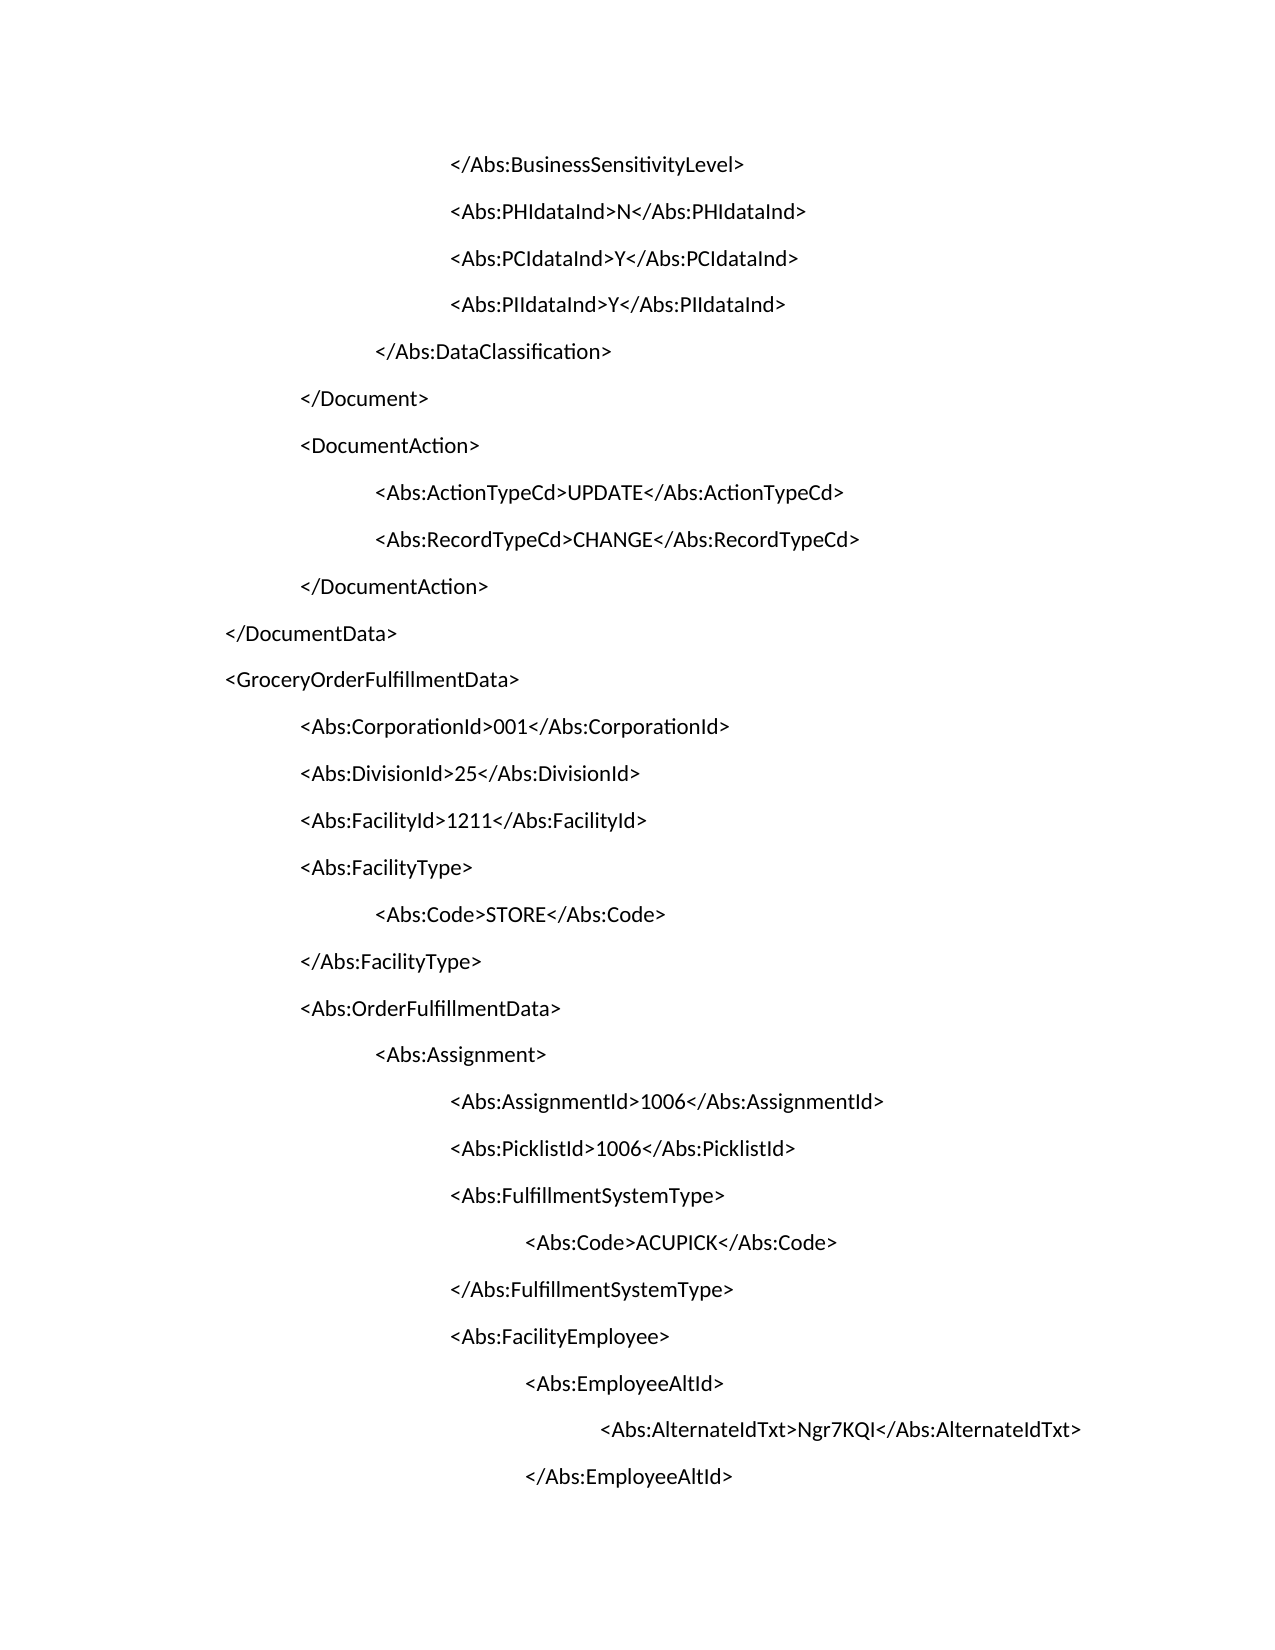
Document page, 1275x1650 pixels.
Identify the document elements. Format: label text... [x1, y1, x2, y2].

text <Abs:Code>STORE</Abs:Code> [150, 900, 1125, 928]
text </Abs:FulfillmentSystemType> [150, 1275, 1125, 1303]
text </DocumentData> [150, 619, 1125, 647]
text <Abs:PIIdataInd>Y</Abs:PIIdataInd> [150, 291, 1125, 319]
text </DocumentAction> [150, 572, 1125, 600]
text <DocumentAction> [150, 431, 1125, 459]
text <Abs:DivisionId>25</Abs:DivisionId> [150, 759, 1125, 787]
text <Abs:AlternateIdTxt>Ngr7KQI</Abs:AlternateIdTxt> [150, 1416, 1125, 1444]
text <Abs:EmployeeAltId> [150, 1369, 1125, 1397]
text <Abs:PCIdataInd>Y</Abs:PCIdataInd> [150, 244, 1125, 272]
text <Abs:PHIdataInd>N</Abs:PHIdataInd> [150, 197, 1125, 225]
text </Abs:DataClassification> [150, 337, 1125, 366]
text </Abs:BusinessSensitivityLevel> [150, 150, 1125, 178]
text <Abs:OrderFulfillmentData> [150, 994, 1125, 1022]
text <Abs:FacilityType> [150, 853, 1125, 881]
text <Abs:FacilityEmployee> [150, 1322, 1125, 1350]
text <Abs:Assignment> [150, 1041, 1125, 1069]
text <Abs:RecordTypeCd>CHANGE</Abs:RecordTypeCd> [150, 525, 1125, 553]
text </Abs:FacilityType> [150, 947, 1125, 975]
text <Abs:Code>ACUPICK</Abs:Code> [150, 1228, 1125, 1256]
text <Abs:FulfillmentSystemType> [150, 1181, 1125, 1209]
text <GroceryOrderFulfillmentData> [150, 666, 1125, 694]
text <Abs:ActionTypeCd>UPDATE</Abs:ActionTypeCd> [150, 478, 1125, 506]
text </Document> [150, 384, 1125, 412]
text <Abs:CorporationId>001</Abs:CorporationId> [150, 712, 1125, 741]
text <Abs:PicklistId>1006</Abs:PicklistId> [150, 1134, 1125, 1162]
text <Abs:AssignmentId>1006</Abs:AssignmentId> [150, 1087, 1125, 1116]
text <Abs:FacilityId>1211</Abs:FacilityId> [150, 806, 1125, 834]
text </Abs:EmployeeAltId> [150, 1462, 1125, 1491]
